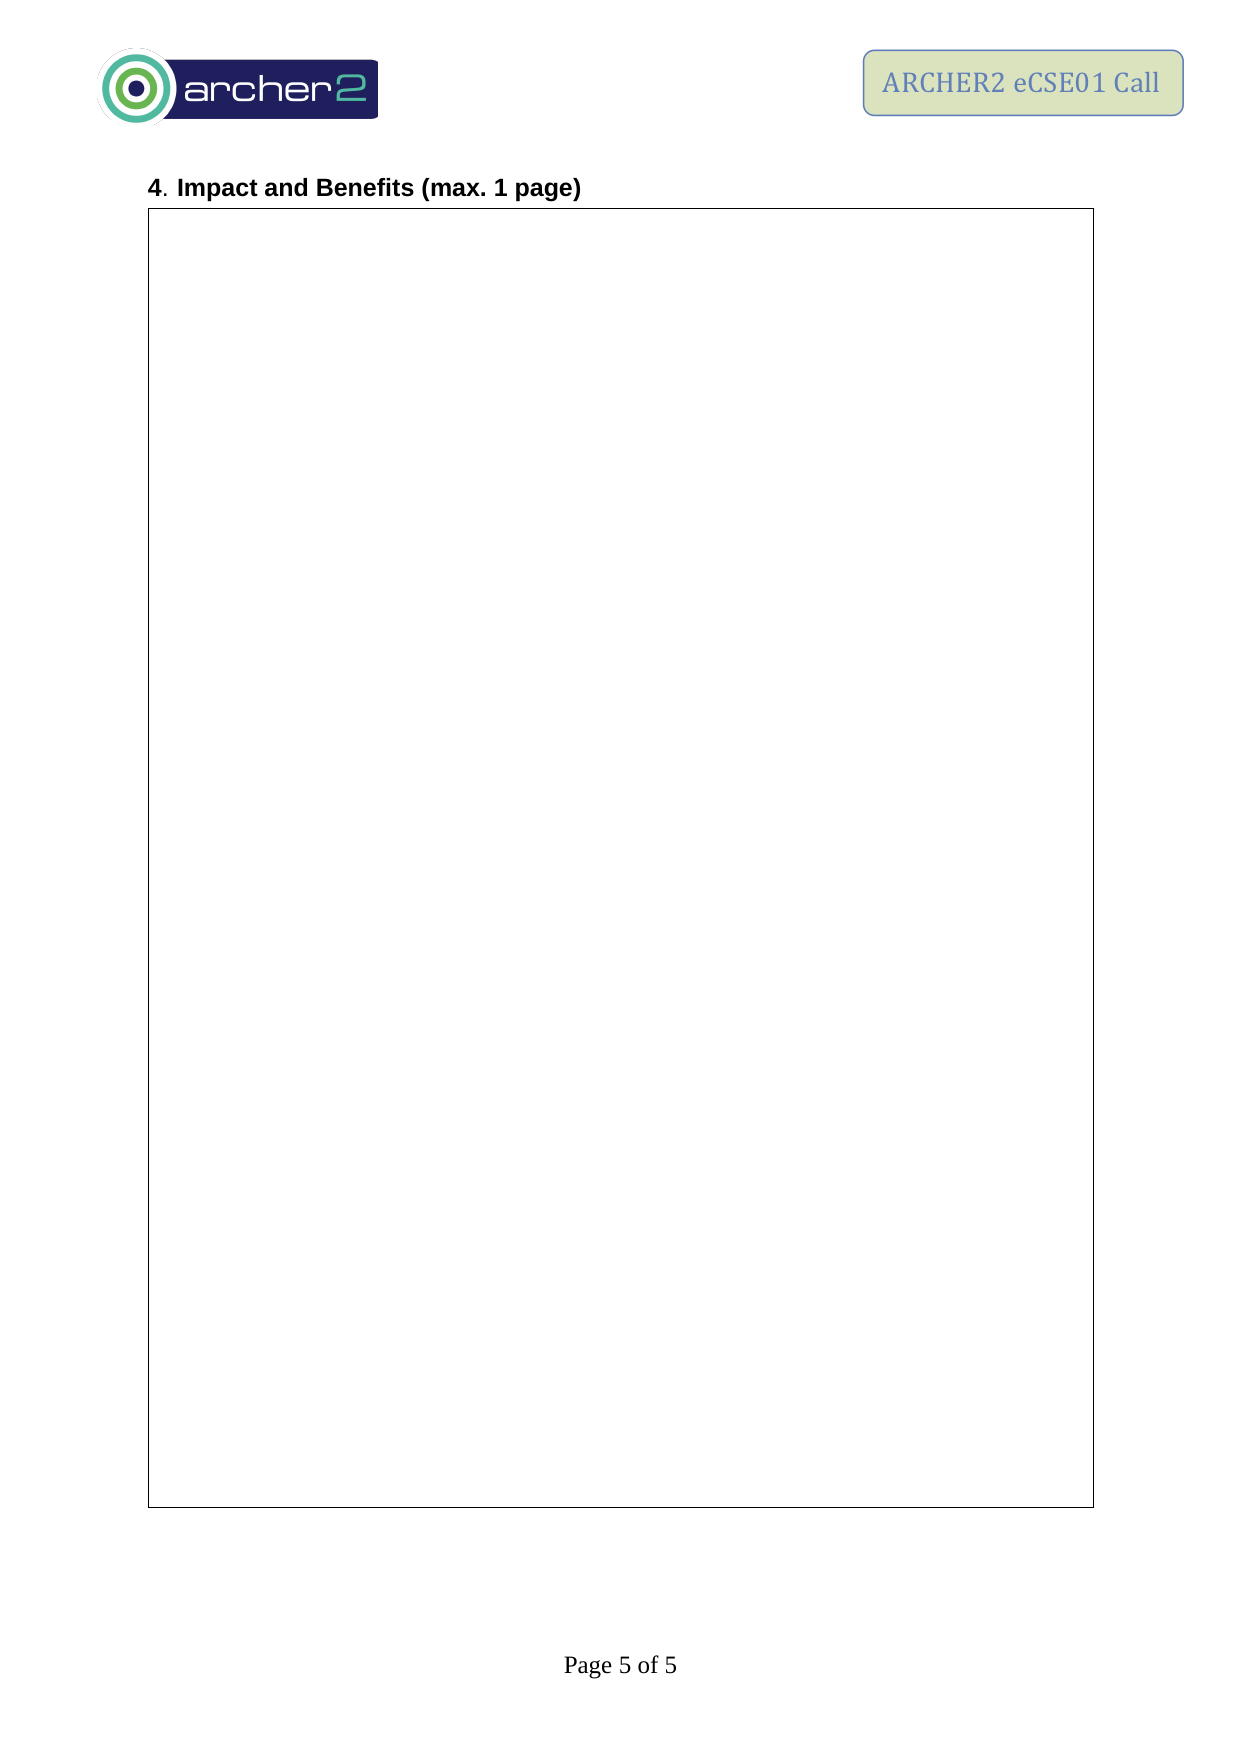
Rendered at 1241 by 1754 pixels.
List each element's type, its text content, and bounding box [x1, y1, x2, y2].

picture [861, 48, 1185, 118]
picture [96, 48, 378, 126]
table_header [149, 209, 1093, 1507]
subtitle 4. Impact and Benefits (max. 1 page) [148, 173, 1092, 201]
